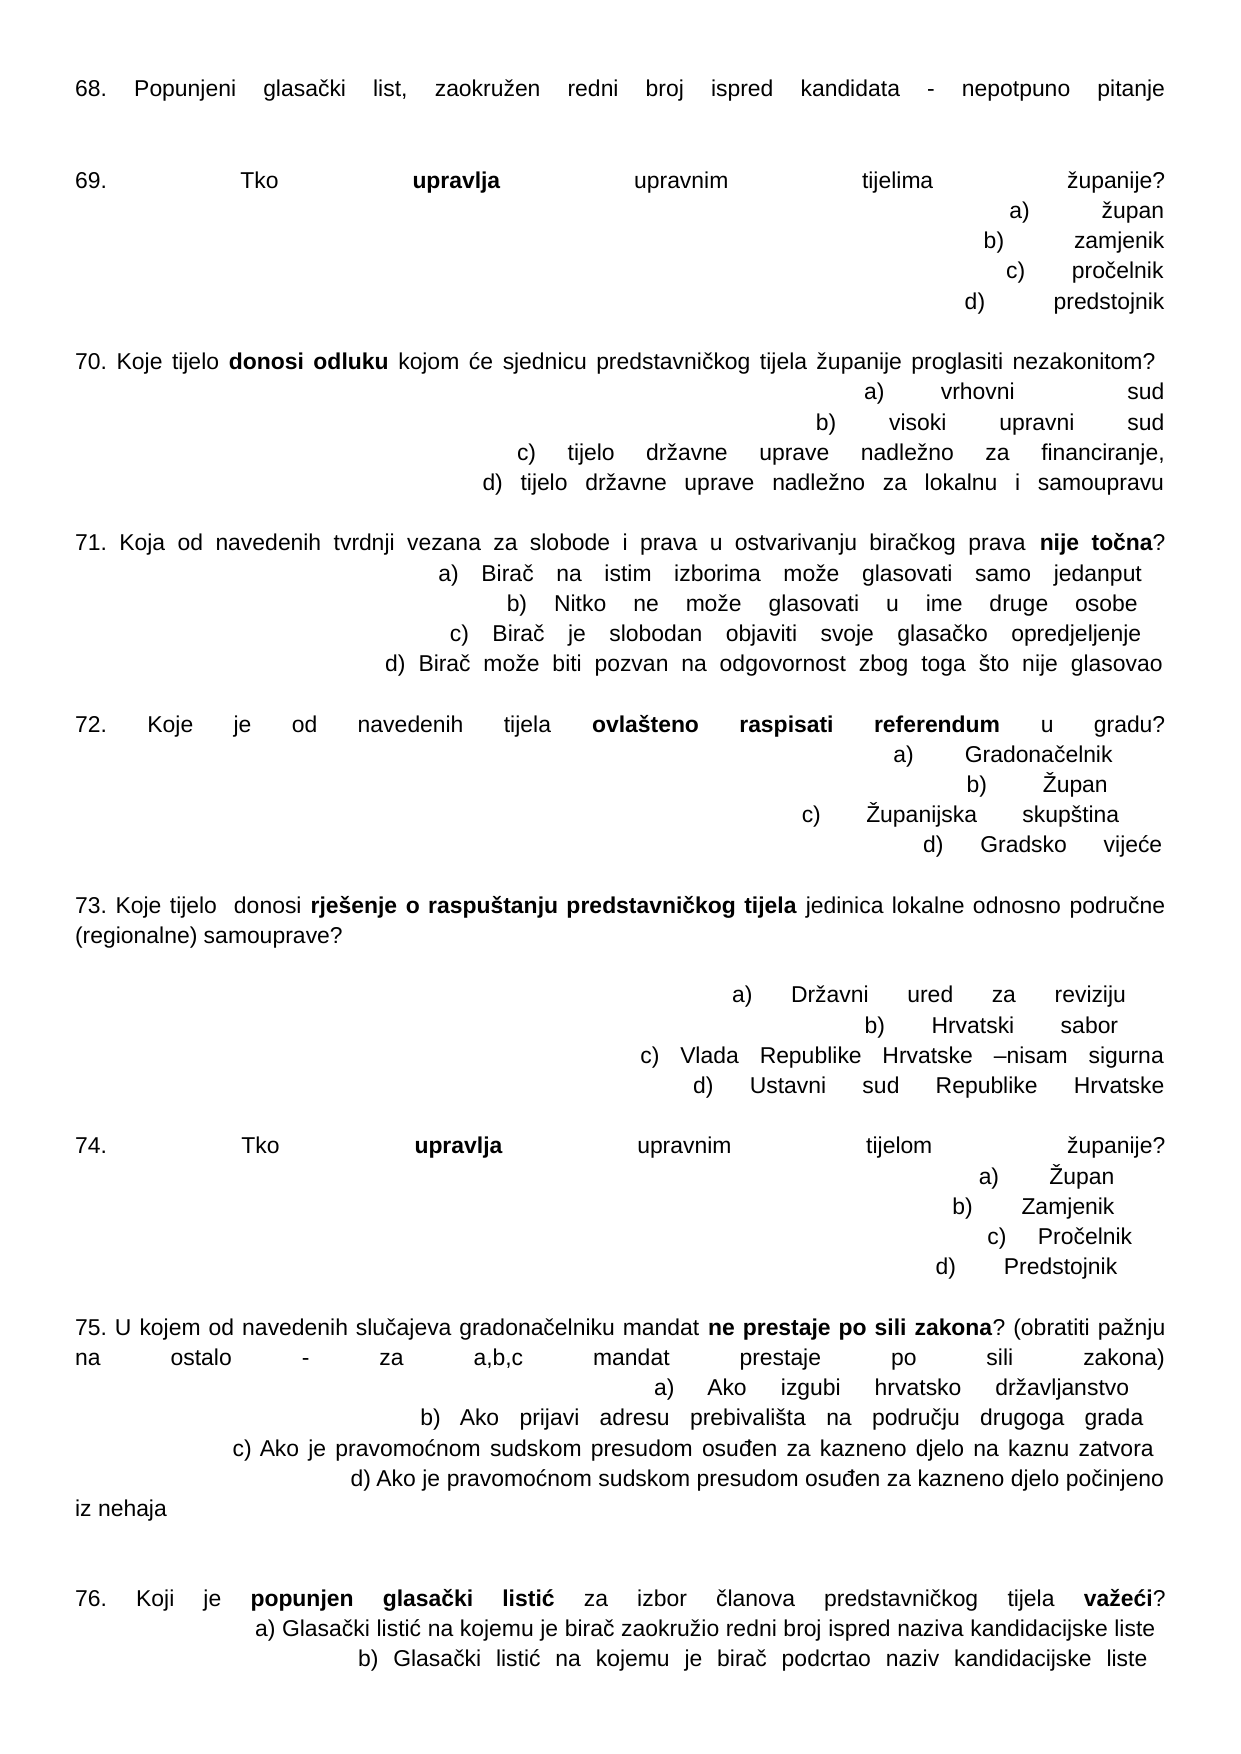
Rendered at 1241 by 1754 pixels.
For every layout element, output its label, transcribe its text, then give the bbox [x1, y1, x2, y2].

text 69. Tko upravlja upravnim tijelima županije? a) župan b) zamjenik c) pročelnik d) predstojnik 70. Koje tijelo donosi odluku kojom će sjednicu predstavničkog tijela županije proglasiti nezakonitom? a) vrhovni sud b) visoki upravni sud c) tijelo državne uprave nadležno za financiranje, d) tijelo državne uprave nadležno za lokalnu i samoupravu 71. Koja od navedenih tvrdnji vezana za slobode i prava u ostvarivanju biračkog prava nije točna? a) Birač na istim izborima može glasovati samo jedanput b) Nitko ne može glasovati u ime druge osobe c) Birač je slobodan objaviti svoje glasačko opredjeljenje d) Birač može biti pozvan na odgovornost zbog toga što nije glasovao 72. Koje je od navedenih tijela ovlašteno raspisati referendum u gradu? a) Gradonačelnik b) Župan c) Županijska skupština d) Gradsko vijeće 73. Koje tijelo donosi rješenje o raspuštanju predstavničkog tijela jedinica lokalne odnosno područne (regionalne) samouprave? [75, 167, 1165, 948]
text a) Državni ured za reviziju b) Hrvatski sabor c) Vlada Republike Hrvatske –nisam sigurna d) Ustavni sud Republike Hrvatske 74. Tko upravlja upravnim tijelom županije? a) Župan b) Zamjenik c) Pročelnik d) Predstojnik 75. U kojem od navedenih slučajeva gradonačelniku mandat ne prestaje po sili zakona? (obratiti pažnju na ostalo - za a,b,c mandat prestaje po sili zakona) a) Ako izgubi hrvatsko državljanstvo b) Ako prijavi adresu prebivališta na području drugoga grada c) Ako je pravomoćnom sudskom presudom osuđen za kazneno djelo na kaznu zatvora d) Ako je pravomoćnom sudskom presudom osuđen za kazneno djelo počinjeno iz nehaja [75, 981, 1165, 1521]
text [75, 75, 1165, 133]
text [75, 1554, 1165, 1671]
